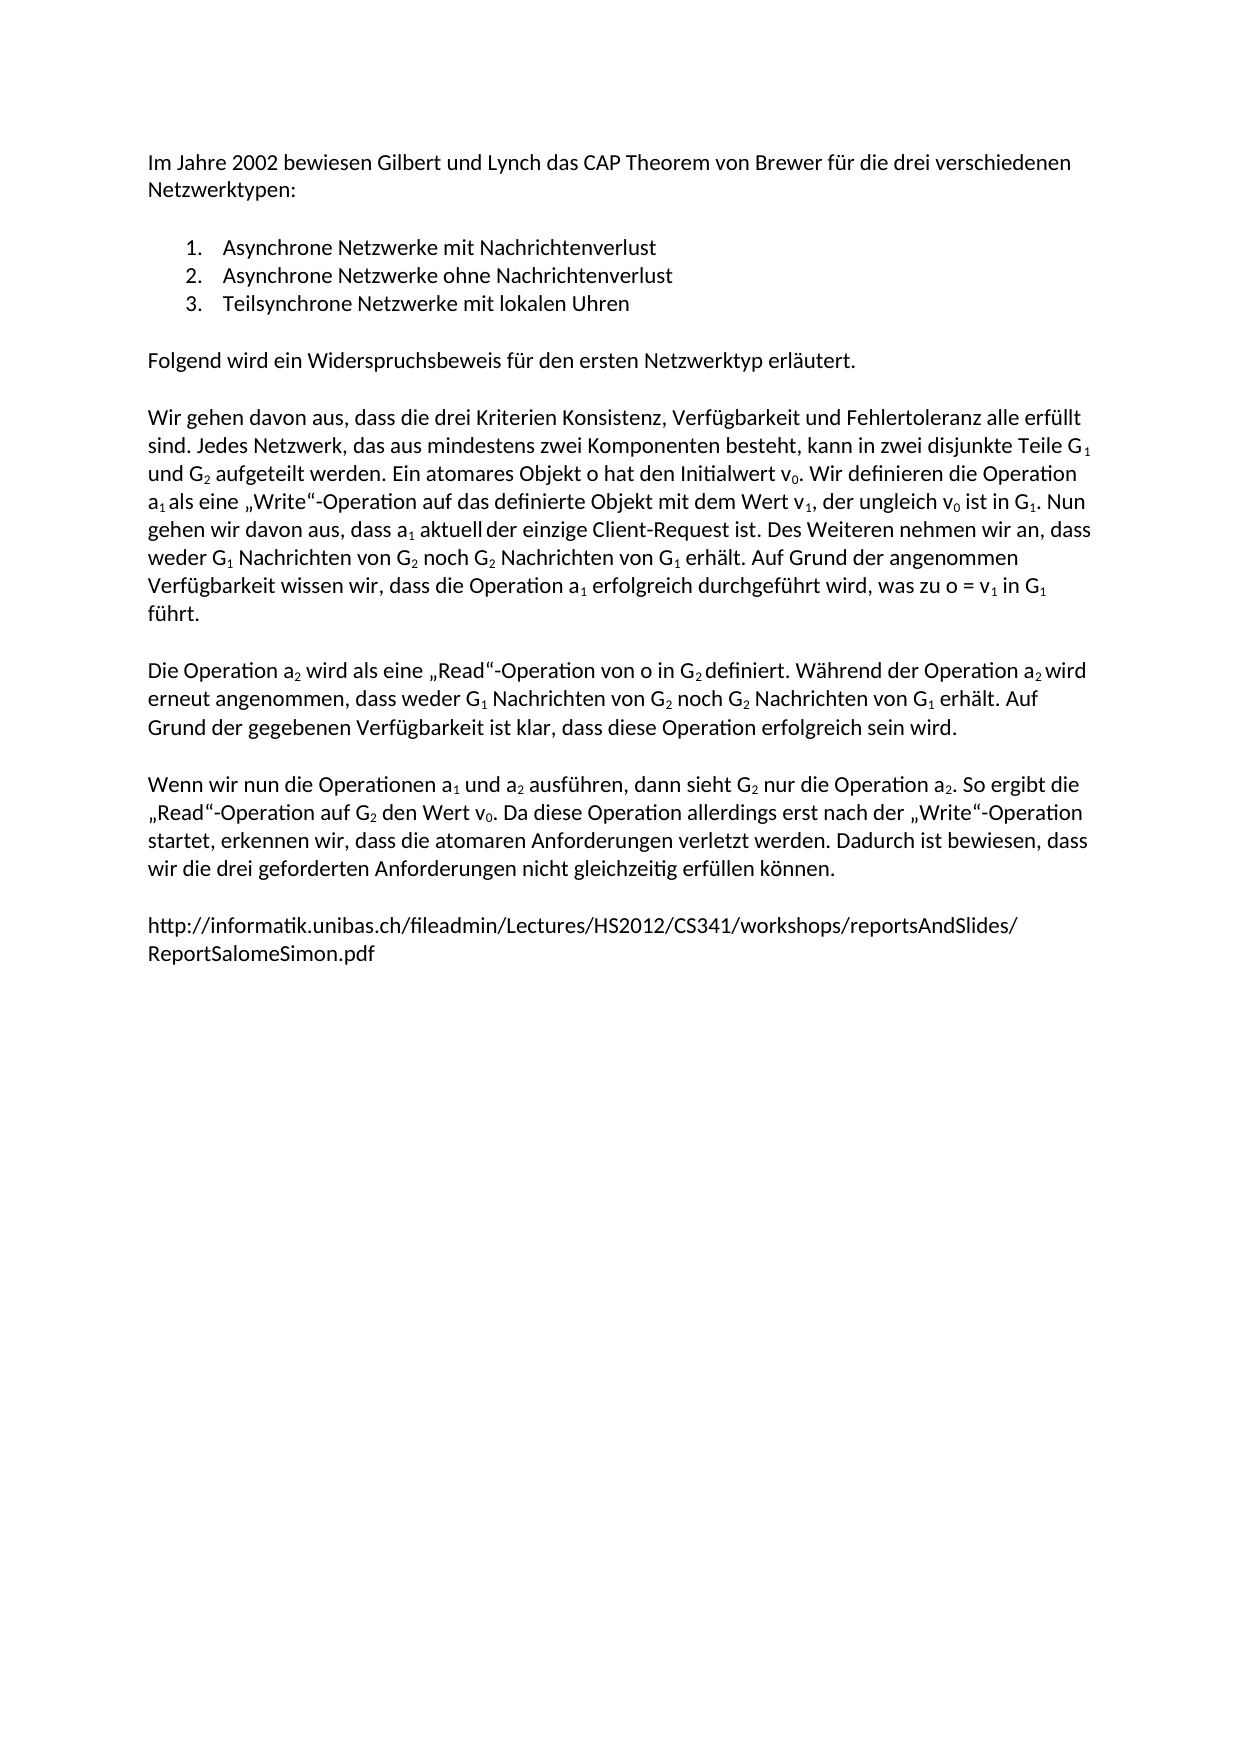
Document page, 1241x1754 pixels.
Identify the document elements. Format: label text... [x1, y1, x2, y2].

list Teilsynchrone Netzwerke mit lokalen Uhren [185, 289, 1093, 317]
list Asynchrone Netzwerke mit Nachrichtenverlust [185, 233, 1093, 261]
text http://informatik.unibas.ch/fileadmin/Lectures/HS2012/CS341/workshops/reportsAndSlides/ReportSalomeSimon.pdf [148, 911, 1093, 967]
text Folgend wird ein Widerspruchsbeweis für den ersten Netzwerktyp erläutert. [148, 346, 1093, 374]
text Im Jahre 2002 bewiesen Gilbert und Lynch das CAP Theorem von Brewer für die drei verschiedenen Netzwerktypen: [148, 148, 1093, 204]
text Wenn wir nun die Operationen a1 und a2 ausführen, dann sieht G2 nur die Operation a2. So ergibt die „Read“-Operation auf G2 den Wert v0. Da diese Operation allerdings erst nach der „Write“-Operation startet, erkennen wir, dass die atomaren Anforderungen verletzt werden. Dadurch ist bewiesen, dass wir die drei geforderten Anforderungen nicht gleichzeitig erfüllen können. [148, 770, 1093, 882]
list Asynchrone Netzwerke ohne Nachrichtenverlust [185, 261, 1093, 289]
text Die Operation a2 wird als eine „Read“-Operation von o in G2 definiert. Während der Operation a2 wird erneut angenommen, dass weder G1 Nachrichten von G2 noch G2 Nachrichten von G1 erhält. Auf Grund der gegebenen Verfügbarkeit ist klar, dass diese Operation erfolgreich sein wird. [148, 657, 1093, 741]
text Wir gehen davon aus, dass die drei Kriterien Konsistenz, Verfügbarkeit und Fehlertoleranz alle erfüllt sind. Jedes Netzwerk, das aus mindestens zwei Komponenten besteht, kann in zwei disjunkte Teile G1 und G2 aufgeteilt werden. Ein atomares Objekt o hat den Initialwert v0. Wir definieren die Operation a1 als eine „Write“-Operation auf das definierte Objekt mit dem Wert v1, der ungleich v0 ist in G1. Nun gehen wir davon aus, dass a1 aktuell der einzige Client-Request ist. Des Weiteren nehmen wir an, dass weder G1 Nachrichten von G2 noch G2 Nachrichten von G1 erhält. Auf Grund der angenommen Verfügbarkeit wissen wir, dass die Operation a1 erfolgreich durchgeführt wird, was zu o = v1 in G1 führt. [148, 403, 1093, 627]
